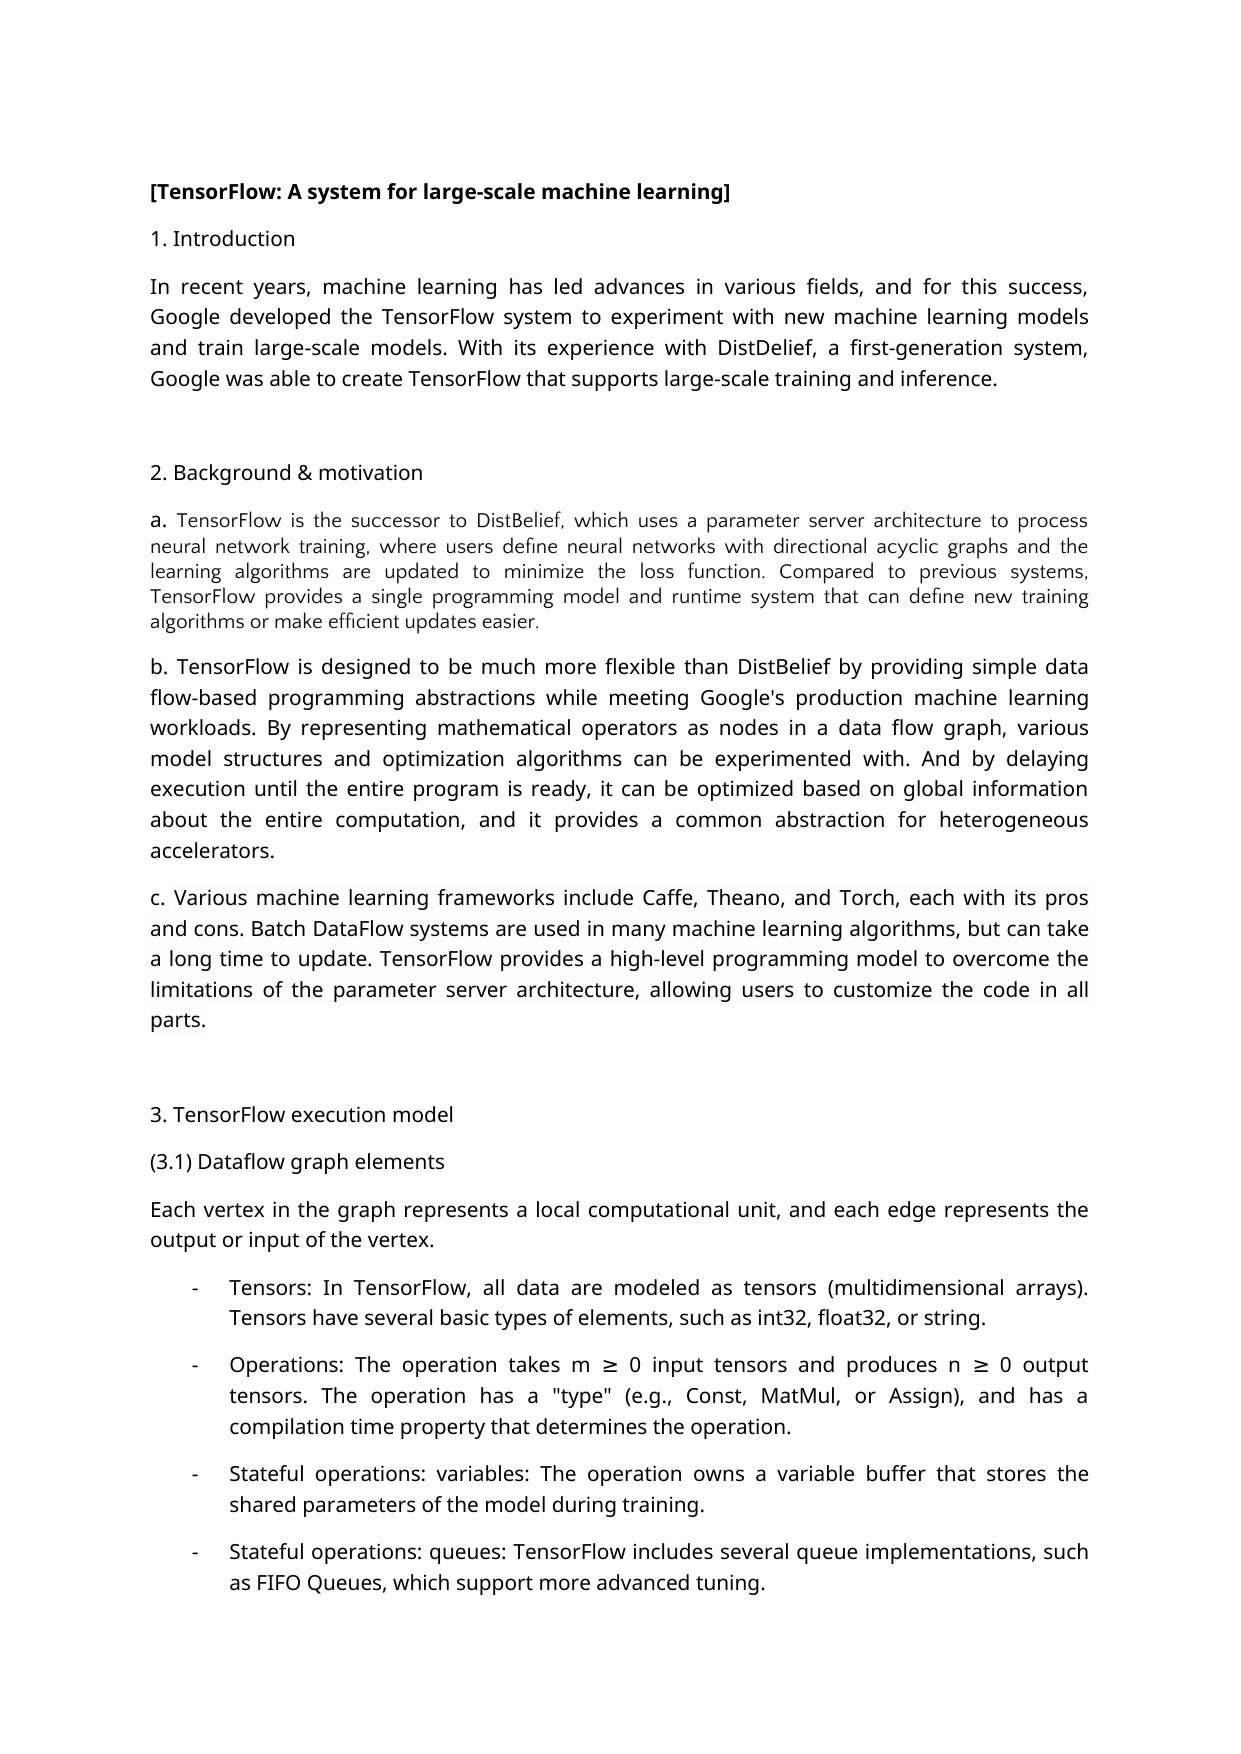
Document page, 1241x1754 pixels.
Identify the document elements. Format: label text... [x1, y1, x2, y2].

text [TensorFlow: A system for large-scale machine learning] [150, 177, 1090, 206]
text In recent years, machine learning has led advances in various fields, and for this success, Google developed the TensorFlow system to experiment with new machine learning models and train large-scale models. With its experience with DistDelief, a first-generation system, Google was able to create TensorFlow that supports large-scale training and inference. [150, 272, 1090, 392]
text 1. Introduction [150, 224, 1090, 253]
list Operations: The operation takes m ≥ 0 input tensors and produces n ≥ 0 output tensors. The operation has a "type" (e.g., Const, MatMul, or Assign), and has a compilation time property that determines the operation. [192, 1351, 1090, 1440]
list Stateful operations: variables: The operation owns a variable buffer that stores the shared parameters of the model during training. [192, 1459, 1090, 1518]
text 2. Background & motivation [150, 458, 1090, 487]
text 3. TensorFlow execution model [150, 1100, 1090, 1128]
list Tensors: In TensorFlow, all data are modeled as tensors (multidimensional arrays). Tensors have several basic types of elements, such as int32, float32, or string. [192, 1273, 1090, 1332]
list Stateful operations: queues: TensorFlow includes several queue implementations, such as FIFO Queues, which support more advanced tuning. [192, 1537, 1090, 1596]
text Each vertex in the graph represents a local computational unit, and each edge represents the output or input of the vertex. [150, 1195, 1090, 1254]
text (3.1) Dataflow graph elements [150, 1147, 1090, 1176]
text c. Various machine learning frameworks include Caffe, Theano, and Torch, each with its pros and cons. Batch DataFlow systems are used in many machine learning algorithms, but can take a long time to update. TensorFlow provides a high-level programming model to overcome the limitations of the parameter server architecture, allowing users to customize the code in all parts. [150, 1003, 1090, 1034]
text a. TensorFlow is the successor to DistBelief, which uses a parameter server architecture to process neural network training, where users define neural networks with directional acyclic graphs and the learning algorithms are updated to minimize the loss function. Compared to previous systems, TensorFlow provides a single programming model and runtime system that can define new training algorithms or make efficient updates easier. [150, 506, 1090, 536]
text b. TensorFlow is designed to be much more flexible than DistBelief by providing simple data flow-based programming abstractions while meeting Google's production machine learning workloads. By representing mathematical operators as nodes in a data flow graph, various model structures and optimization algorithms can be experimented with. And by delaying execution until the entire program is ready, it can be optimized based on global information about the entire computation, and it provides a common abstraction for heterogeneous accelerators. [150, 652, 1090, 864]
text c. Various machine learning frameworks include Caffe, Theano, and Torch, each with its pros and cons. Batch DataFlow systems are used in many machine learning algorithms, but can take a long time to update. TensorFlow provides a high-level programming model to overcome the limitations of the parameter server architecture, allowing users to customize the code in all parts. [150, 883, 1090, 914]
